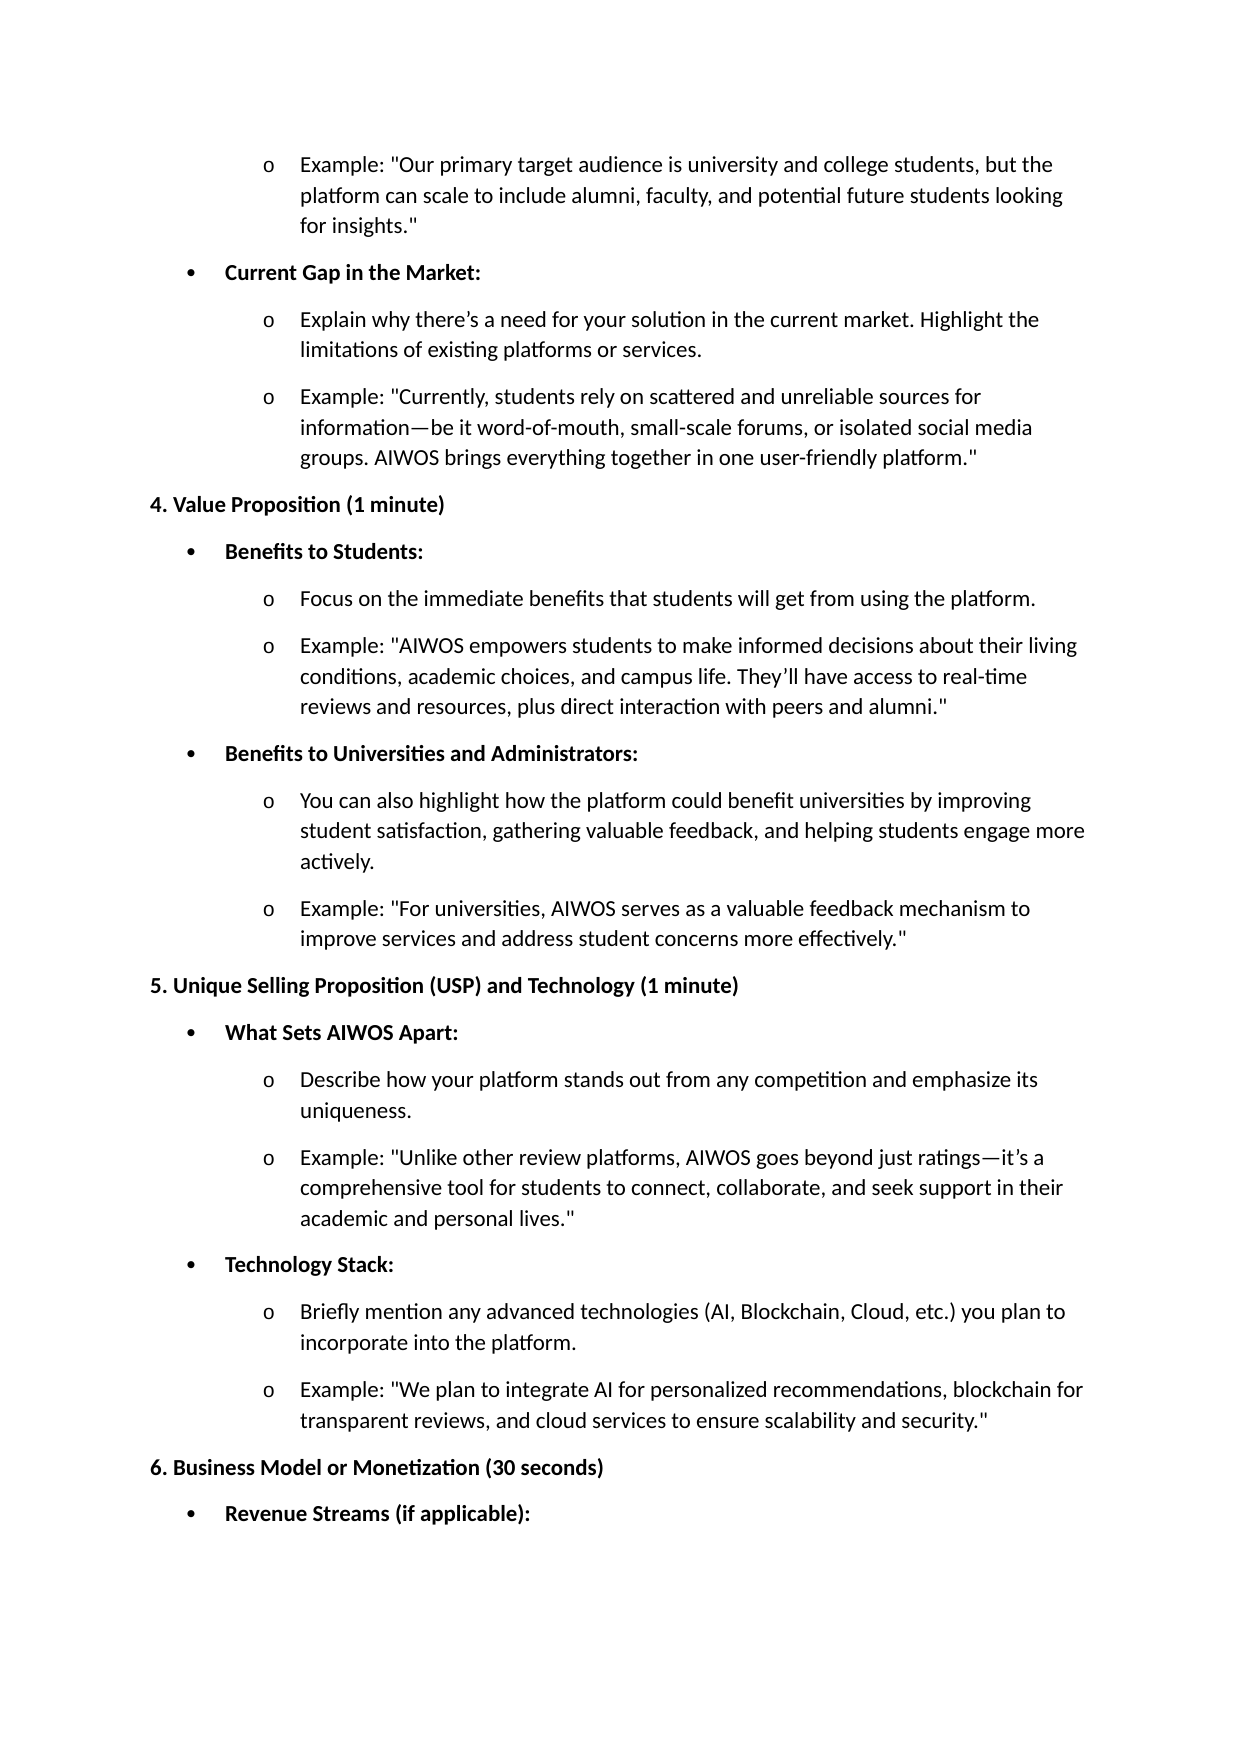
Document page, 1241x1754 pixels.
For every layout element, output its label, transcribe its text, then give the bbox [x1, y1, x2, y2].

list Focus on the immediate benefits that students will get from using the platform. [262, 584, 1090, 612]
list Example: "Currently, students rely on scattered and unreliable sources for information—be it word-of-mouth, small-scale forums, or isolated social media groups. AIWOS brings everything together in one user-friendly platform." [262, 382, 1090, 471]
list Example: "Unlike other review platforms, AIWOS goes beyond just ratings—it’s a comprehensive tool for students to connect, collaborate, and seek support in their academic and personal lives." [262, 1143, 1090, 1232]
list Example: "AIWOS empowers students to make informed decisions about their living conditions, academic choices, and campus life. They’ll have access to real-time reviews and resources, plus direct interaction with peers and alumni." [262, 631, 1090, 720]
list Revenue Streams (if applicable): [187, 1499, 1090, 1527]
list Technology Stack: [187, 1251, 1090, 1278]
text 6. Business Model or Monetization (30 seconds) [150, 1453, 1090, 1481]
list Briefly mention any advanced technologies (AI, Blockchain, Cloud, etc.) you plan to incorporate into the platform. [262, 1297, 1090, 1356]
list Example: "For universities, AIWOS serves as a valuable feedback mechanism to improve services and address student concerns more effectively." [262, 894, 1090, 952]
list You can also highlight how the platform could benefit universities by improving student satisfaction, gathering valuable feedback, and helping students engage more actively. [262, 786, 1090, 875]
list Example: "We plan to integrate AI for personalized recommendations, blockchain for transparent reviews, and cloud services to ensure scalability and security." [262, 1375, 1090, 1434]
list Current Gap in the Market: [187, 258, 1090, 286]
list Benefits to Students: [187, 537, 1090, 565]
list Explain why there’s a need for your solution in the current market. Highlight the limitations of existing platforms or services. [262, 305, 1090, 363]
text 5. Unique Selling Proposition (USP) and Technology (1 minute) [150, 971, 1090, 999]
list What Sets AIWOS Apart: [187, 1018, 1090, 1046]
list Benefits to Universities and Administrators: [187, 739, 1090, 767]
list Example: "Our primary target audience is university and college students, but the platform can scale to include alumni, faculty, and potential future students looking for insights." [262, 150, 1090, 239]
text 4. Value Proposition (1 minute) [150, 490, 1090, 518]
list Describe how your platform stands out from any competition and emphasize its uniqueness. [262, 1065, 1090, 1124]
